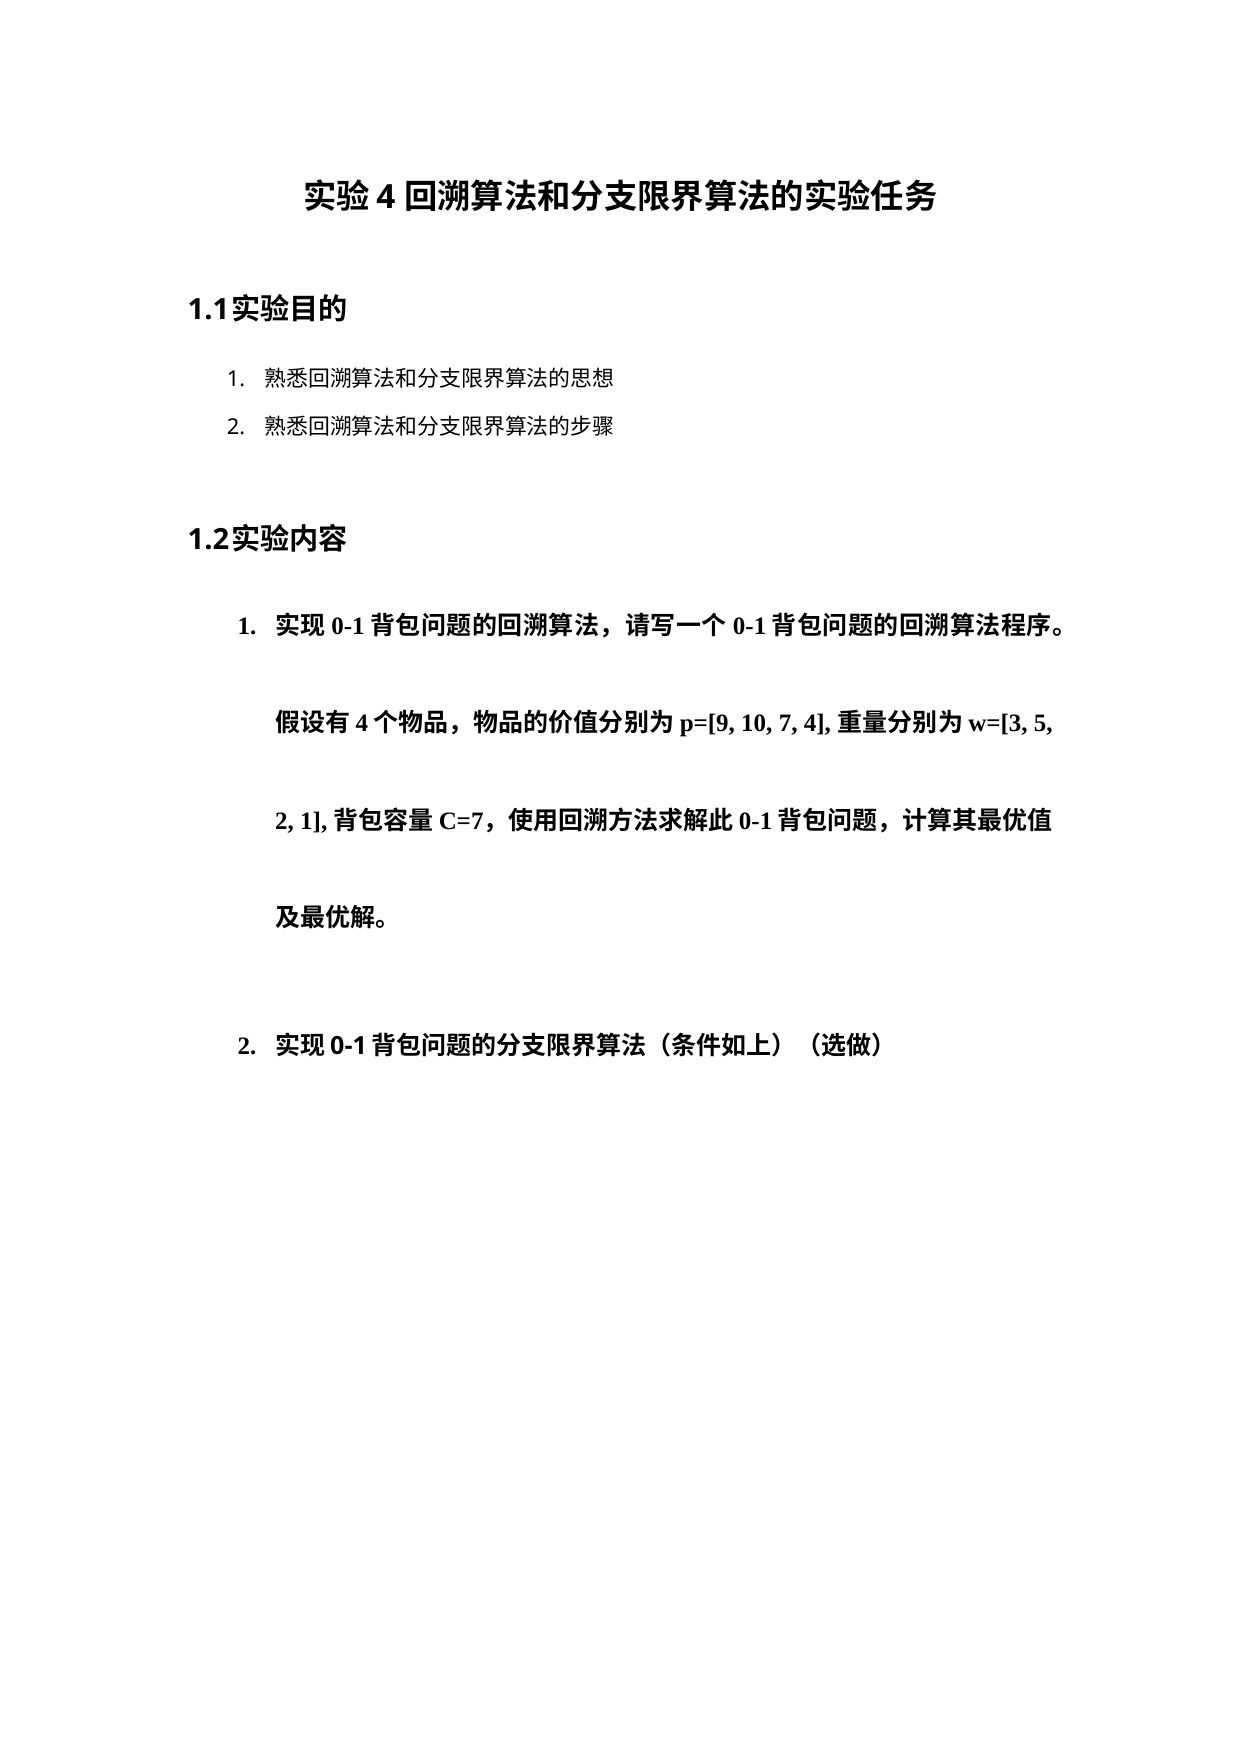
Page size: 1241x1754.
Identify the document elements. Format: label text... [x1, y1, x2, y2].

list 实现0-1背包问题的回溯算法，请写一个0-1背包问题的回溯算法程序。假设有4个物品，物品的价值分别为p=[9, 10, 7, 4], 重量分别为w=[3, 5, 2, 1], 背包容量C=7，使用回溯方法求解此0-1背包问题，计算其最优值及最优解。 [237, 591, 1053, 948]
list 实现0-1背包问题的分支限界算法（条件如上）（选做） [237, 1011, 1053, 1076]
list 熟悉回溯算法和分支限界算法的步骤 [227, 409, 1053, 441]
list 实验目的 [187, 274, 1053, 339]
list 实验内容 [187, 504, 1053, 569]
text 实验4 回溯算法和分支限界算法的实验任务 [187, 162, 1053, 227]
list 熟悉回溯算法和分支限界算法的思想 [227, 361, 1053, 393]
